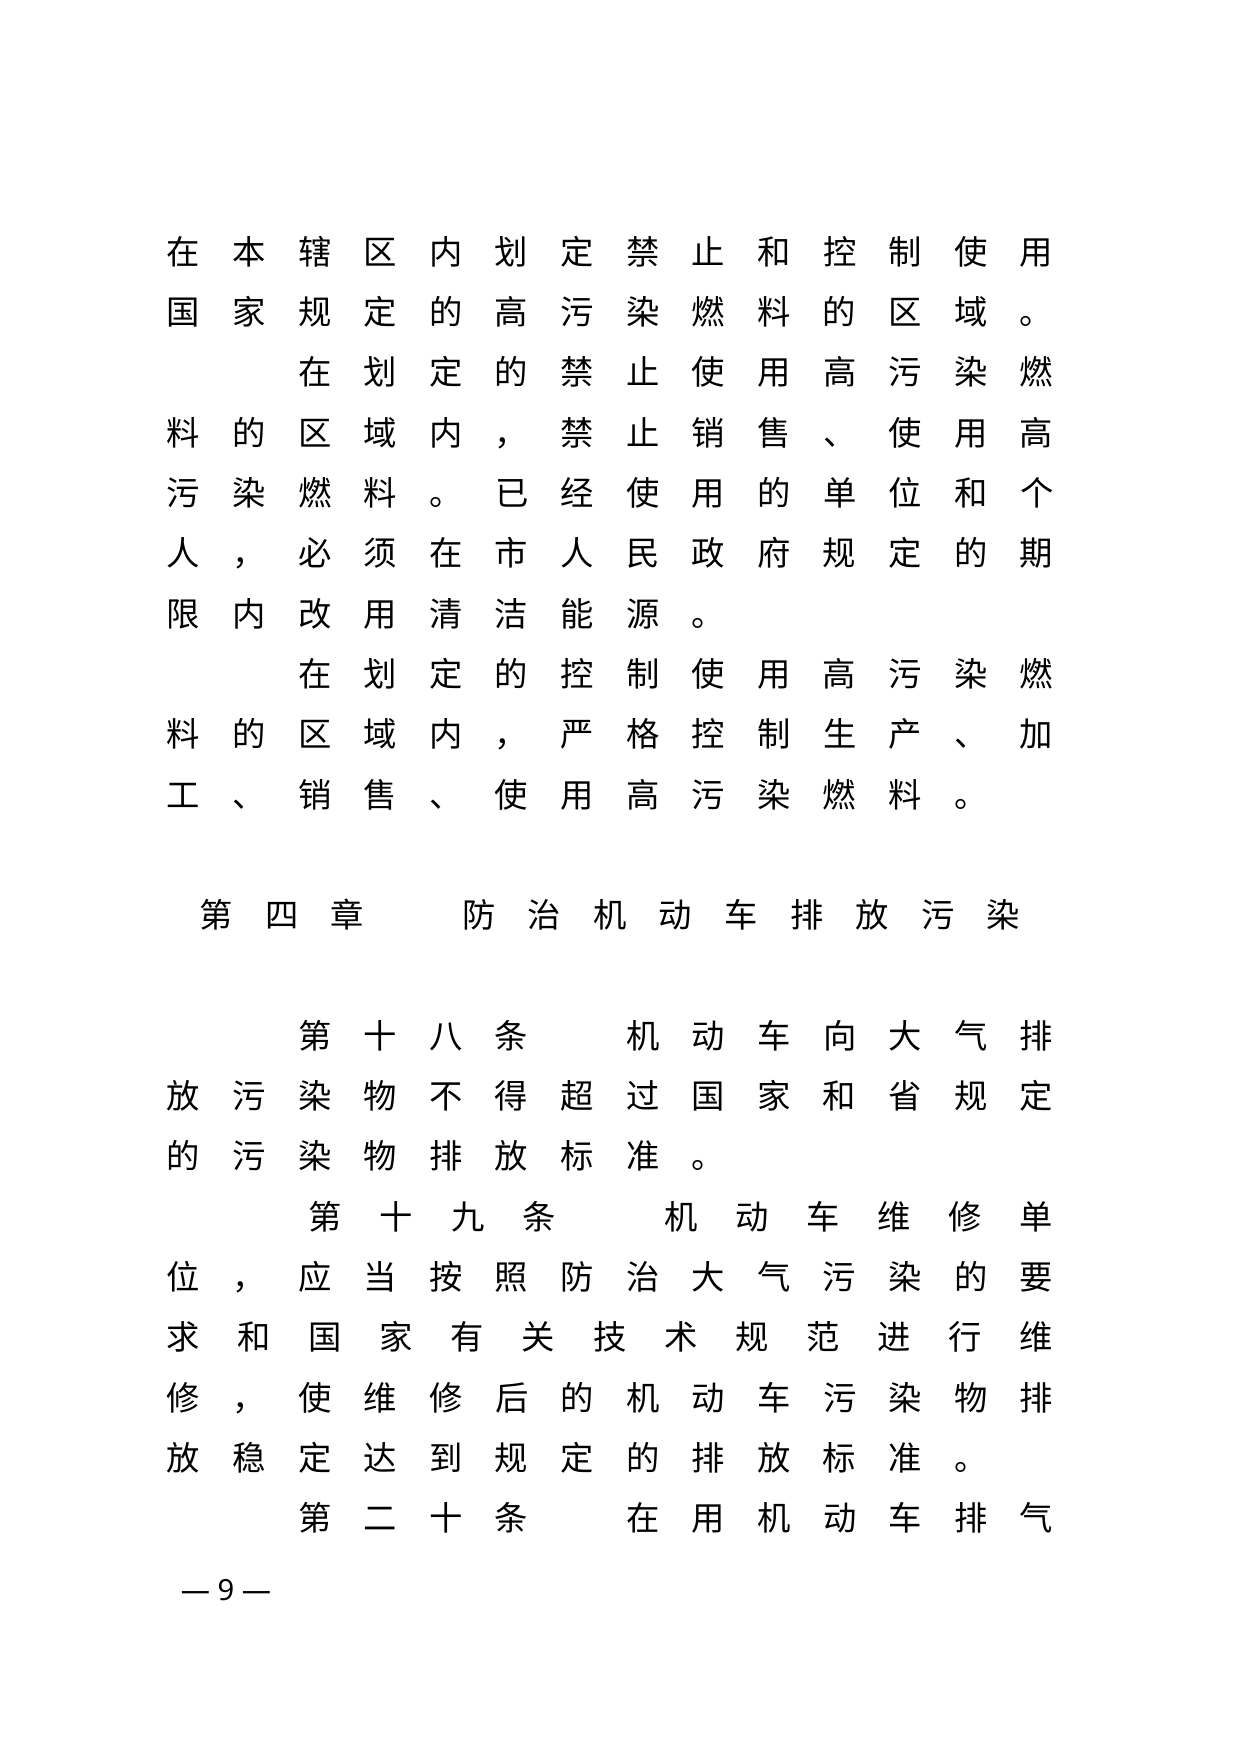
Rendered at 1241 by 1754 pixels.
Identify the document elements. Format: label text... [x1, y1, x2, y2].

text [167, 1124, 1085, 1546]
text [167, 219, 1085, 823]
text 第四章 防治机动车排放污染 [167, 883, 1085, 943]
text 第十八条 机动车向大气排放污染物不得超过国家和省规定 [167, 943, 1085, 1124]
